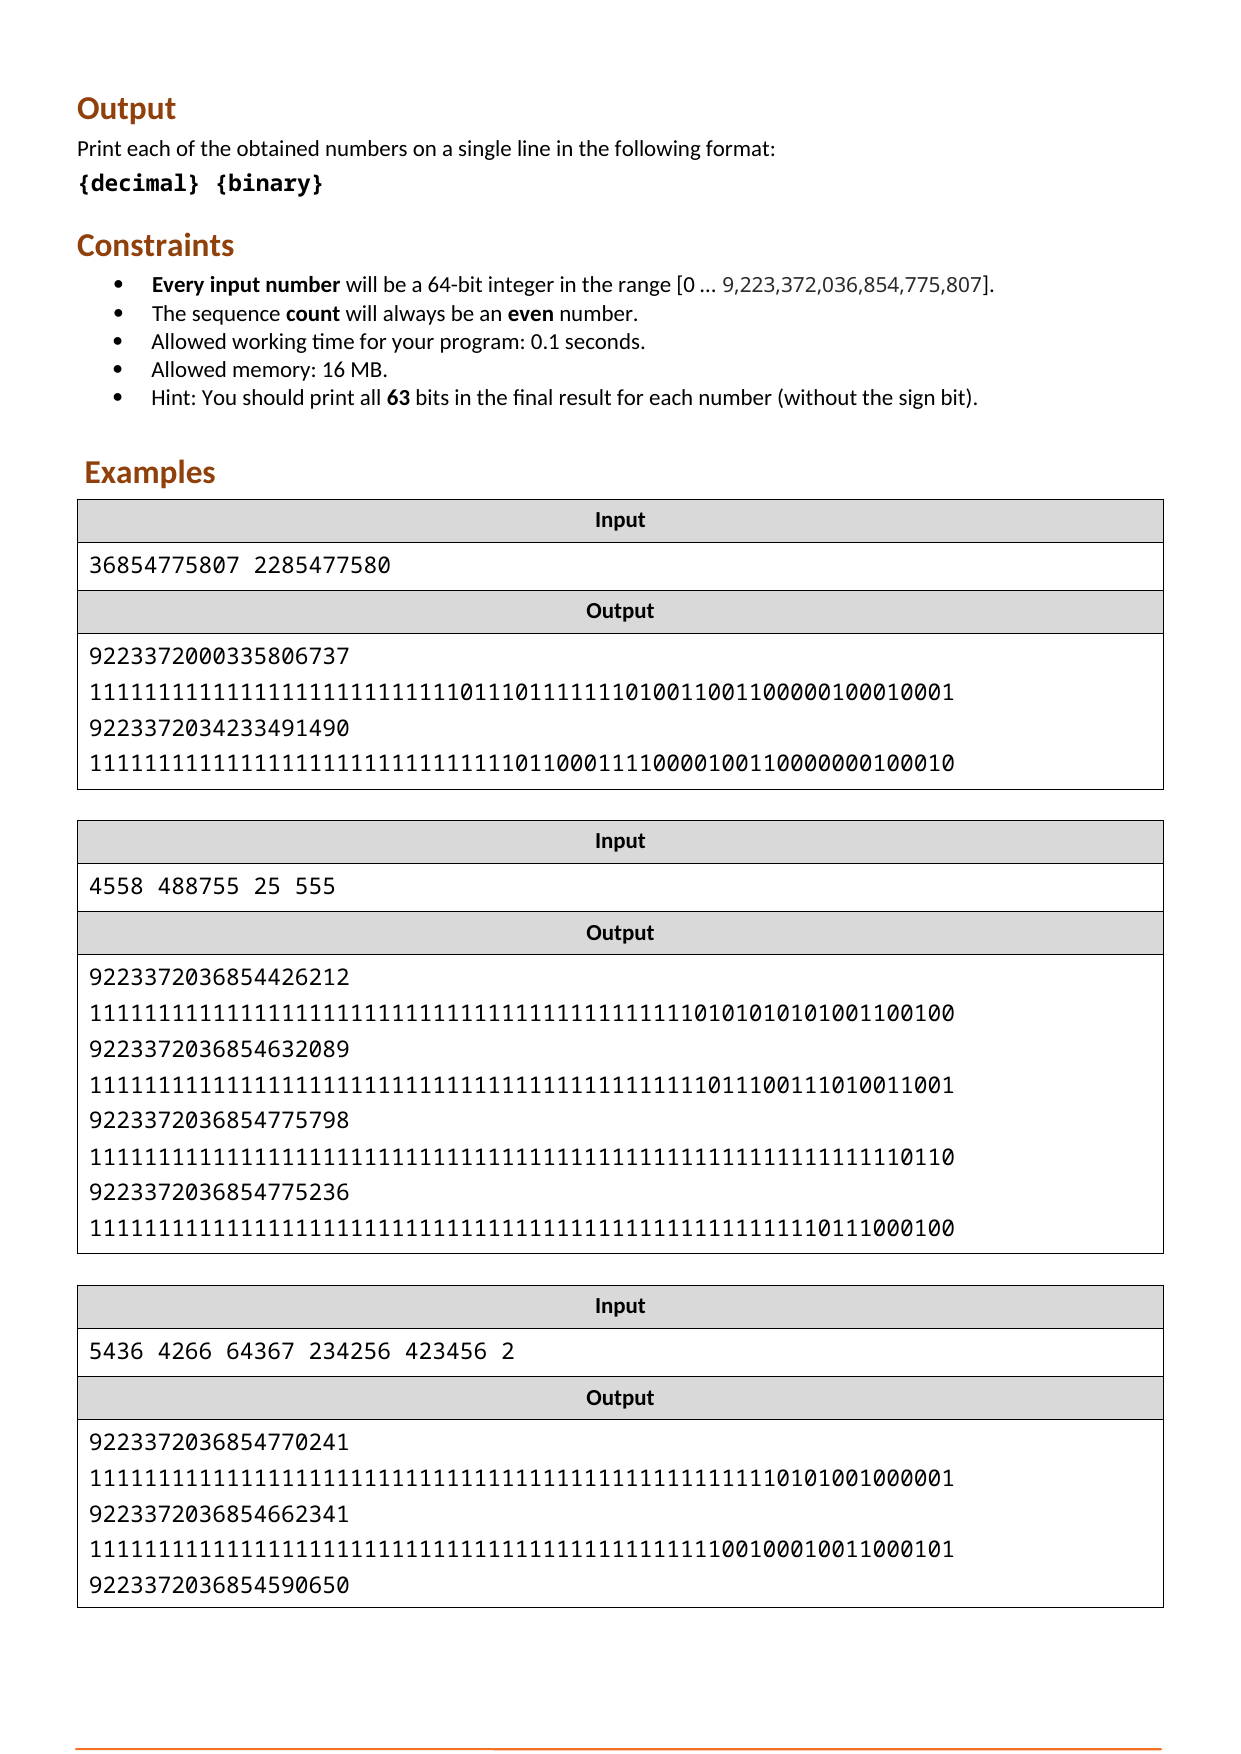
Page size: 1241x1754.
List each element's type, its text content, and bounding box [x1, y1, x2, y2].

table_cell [78, 1420, 1163, 1607]
list Allowed memory: 16 MB. [114, 355, 1163, 383]
list Every input number will be a 64-bit integer in the range [0 … 9,223,372,036,854,775,807]. [114, 271, 1163, 299]
list Hint: You should print all 63 bits in the final result for each number (without the sign bit). [114, 383, 1163, 411]
list Allowed working time for your program: 0.1 seconds. [114, 327, 1163, 355]
table_cell 4558 488755 25 555 [78, 864, 1163, 911]
subtitle Constraints [77, 223, 1163, 264]
table_cell 5436 4266 64367 234256 423456 2 [78, 1329, 1163, 1376]
table_cell 9223372036854426212 111111111111111111111111111111111111111111110101010101001100100 9223372036854632089 111111111111111111111111111111111111111111111011100111010011001 9223372036854775798 111111111111111111111111111111111111111111111111111111111110110 9223372036854775236 111111111111111111111111111111111111111111111111111110111000100 [78, 955, 1163, 1253]
list The sequence count will always be an even number. [114, 299, 1163, 327]
text Print each of the obtained numbers on a single line in the following format: {decimal} {binary} [77, 134, 1163, 198]
table_header Input [78, 500, 1163, 542]
subtitle Output [77, 87, 1163, 128]
subtitle Examples [77, 452, 1163, 492]
table_cell Output [78, 1377, 1163, 1419]
table_header Input [78, 1286, 1163, 1328]
table_header Input [78, 821, 1163, 863]
table_cell Output [78, 912, 1163, 954]
table_cell 36854775807 2285477580 [78, 543, 1163, 589]
table_cell 9223372000335806737 111111111111111111111111111011101111111010011001100000100010001 9223372034233491490 111111111111111111111111111111101100011110000100110000000100010 [78, 634, 1163, 788]
table_cell Output [78, 591, 1163, 633]
